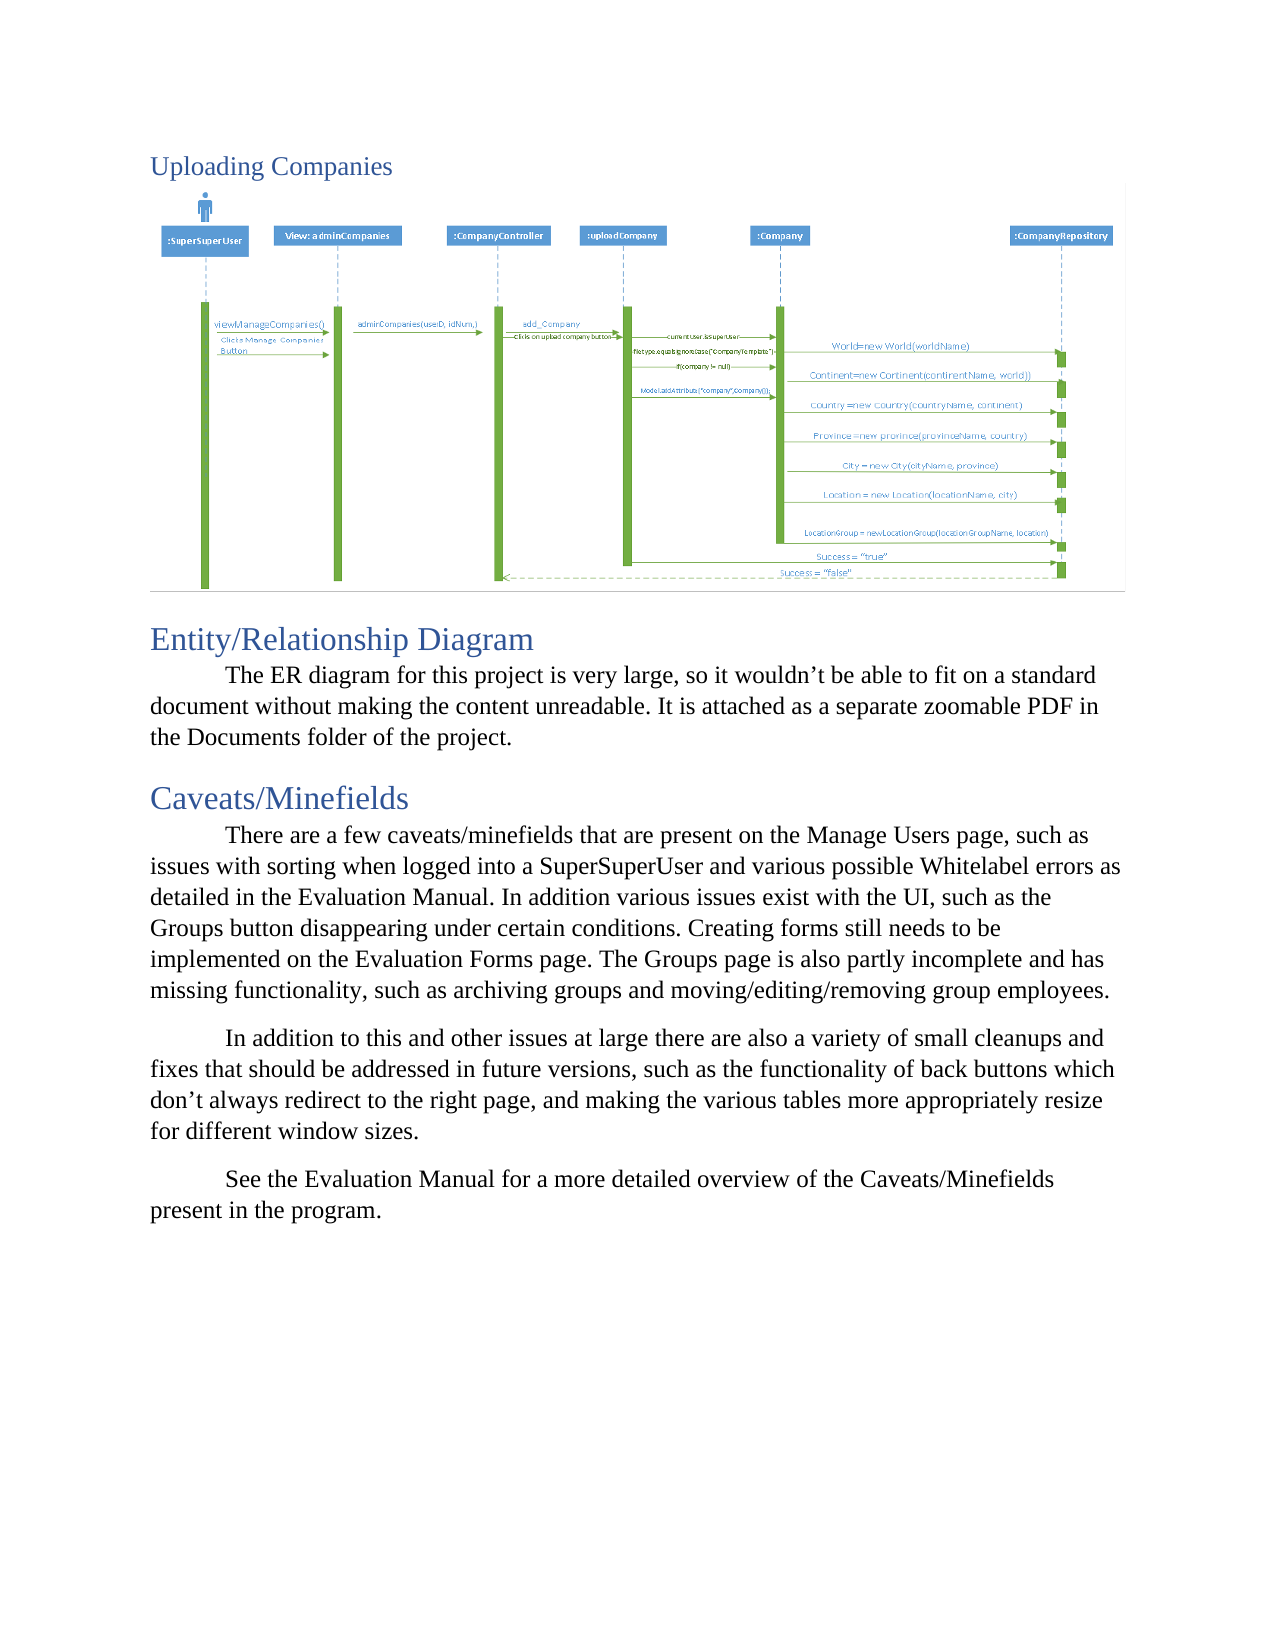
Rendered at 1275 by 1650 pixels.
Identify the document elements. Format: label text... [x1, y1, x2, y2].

subtitle Caveats/Minefields [150, 778, 1125, 817]
text See the Evaluation Manual for a more detailed overview of the Caveats/Minefields present in the program. [150, 1164, 1125, 1223]
subtitle Uploading Companies [150, 150, 1125, 181]
text There are a few caveats/minefields that are present on the Manage Users page, such as issues with sorting when logged into a SuperSuperUser and various possible Whitelabel errors as detailed in the Evaluation Manual. In addition various issues exist with the UI, such as the Groups button disappearing under certain conditions. Creating forms still needs to be implemented on the Evaluation Forms page. The Groups page is also partly incomplete and has missing functionality, such as archiving groups and moving/editing/removing group employees. [150, 820, 1125, 1004]
text The ER diagram for this project is very large, so it wouldn’t be able to fit on a standard document without making the content unreadable. It is attached as a separate zoomable PDF in the Documents folder of the project. [150, 660, 1125, 751]
picture [150, 183, 1125, 592]
text In addition to this and other issues at large there are also a variety of small cleanups and fixes that should be addressed in future versions, such as the functionality of back buttons which don’t always redirect to the right page, and making the various tables more appropriately resize for different window sizes. [150, 1023, 1125, 1145]
subtitle Entity/Relationship Diagram [150, 619, 1125, 657]
